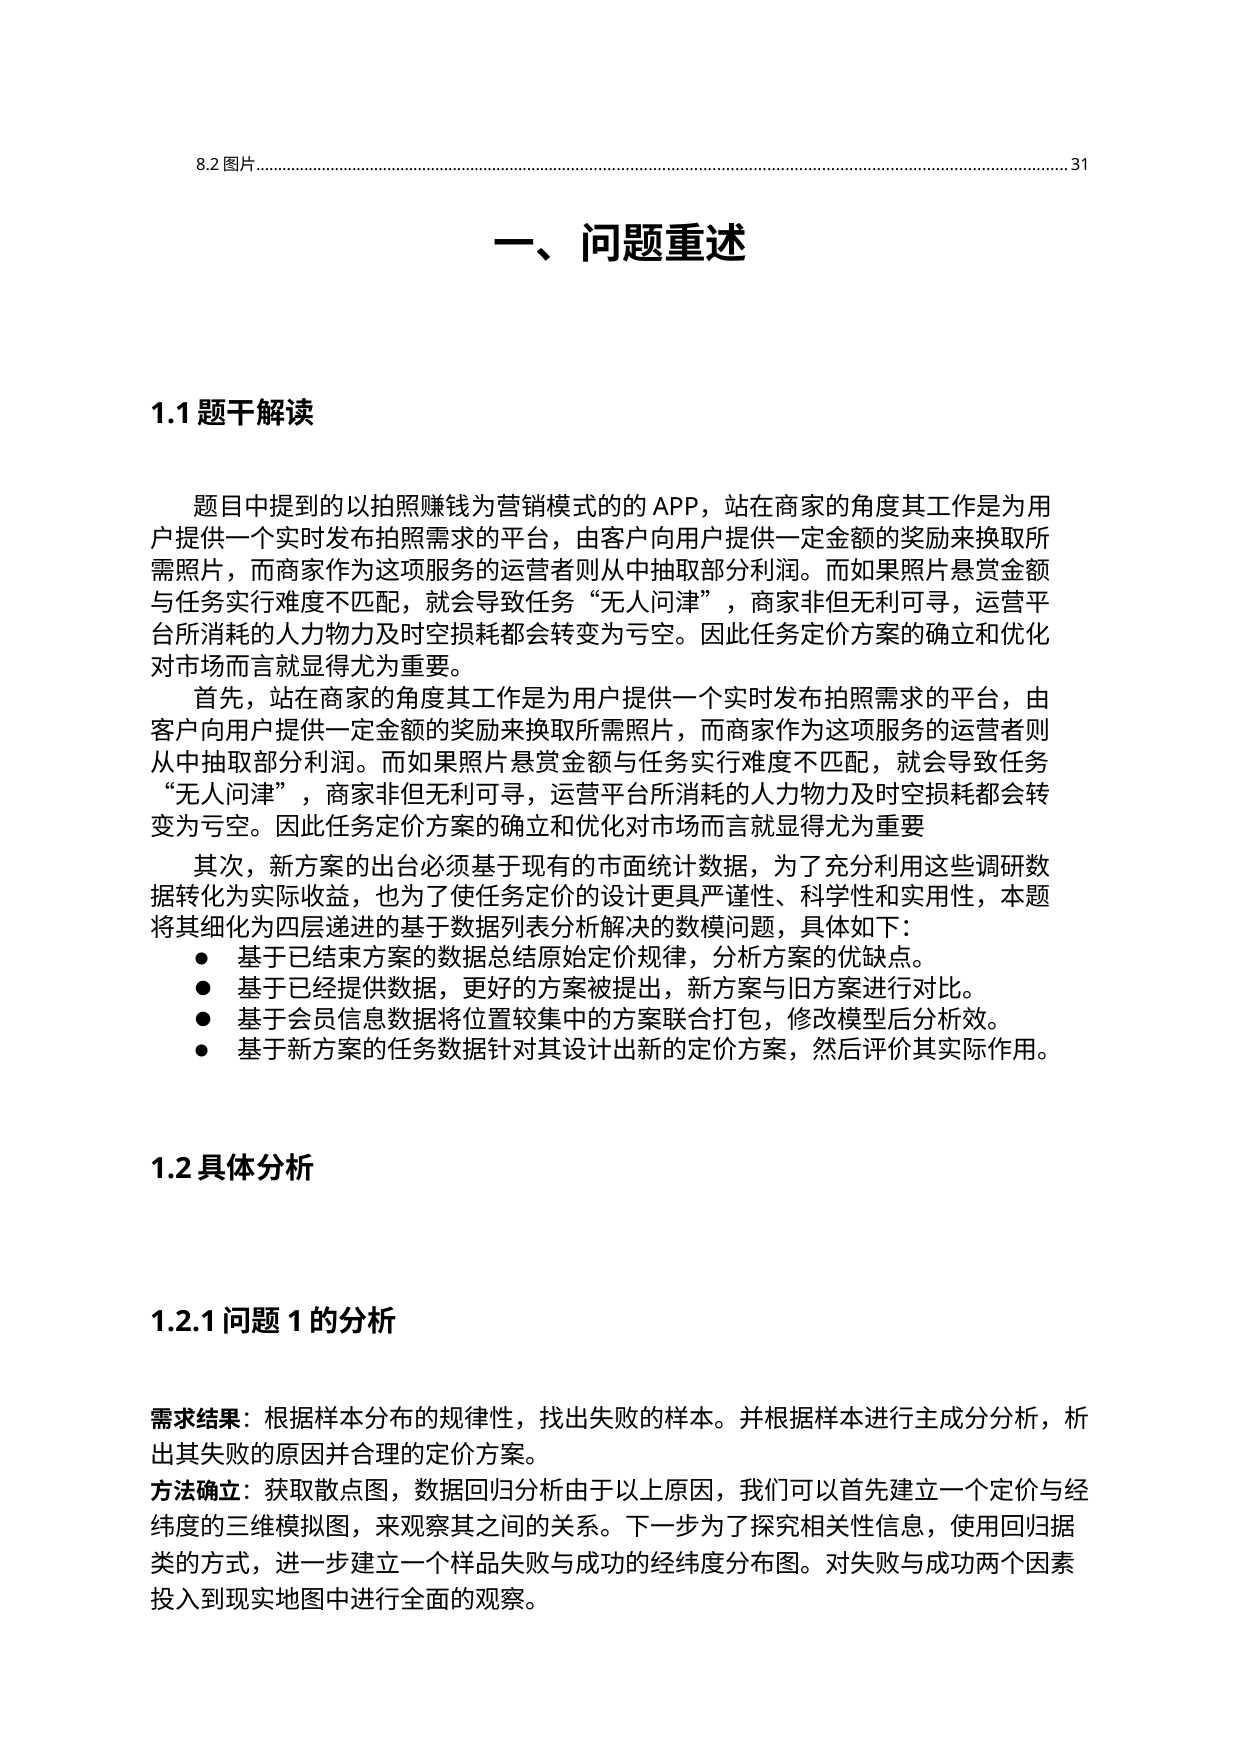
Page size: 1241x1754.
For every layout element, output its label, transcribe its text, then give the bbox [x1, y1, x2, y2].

list 基于已结束方案的数据总结原始定价规律，分析方案的优缺点。 [194, 942, 1052, 973]
subtitle 1.1题干解读 [150, 390, 1090, 432]
text 其次，新方案的出台必须基于现有的市面统计数据，为了充分利用这些调研数据转化为实际收益，也为了使任务定价的设计更具严谨性、科学性和实用性，本题将其细化为四层递进的基于数据列表分析解决的数模问题，具体如下： [150, 850, 1052, 942]
subtitle 1.2具体分析 [150, 1144, 1090, 1187]
text 需求结果：根据样本分布的规律性，找出失败的样本。并根据样本进行主成分分析，析出其失败的原因并合理的定价方案。 [150, 1398, 1090, 1471]
subtitle 问题重述 [150, 210, 1090, 271]
list 基于已经提供数据，更好的方案被提出，新方案与旧方案进行对比。 [194, 973, 1052, 1003]
text 题目中提到的以拍照赚钱为营销模式的的APP，站在商家的角度其工作是为用户提供一个实时发布拍照需求的平台，由客户向用户提供一定金额的奖励来换取所需照片，而商家作为这项服务的运营者则从中抽取部分利润。而如果照片悬赏金额与任务实行难度不匹配，就会导致任务“无人问津”，商家非但无利可寻，运营平台所消耗的人力物力及时空损耗都会转变为亏空。因此任务定价方案的确立和优化对市场而言就显得尤为重要。 [150, 490, 1052, 682]
list 基于会员信息数据将位置较集中的方案联合打包，修改模型后分析效。 [194, 1003, 1052, 1034]
list 基于新方案的任务数据针对其设计出新的定价方案，然后评价其实际作用。 [194, 1034, 1052, 1065]
text 首先，站在商家的角度其工作是为用户提供一个实时发布拍照需求的平台，由客户向用户提供一定金额的奖励来换取所需照片，而商家作为这项服务的运营者则从中抽取部分利润。而如果照片悬赏金额与任务实行难度不匹配，就会导致任务“无人问津”，商家非但无利可寻，运营平台所消耗的人力物力及时空损耗都会转变为亏空。因此任务定价方案的确立和优化对市场而言就显得尤为重要 [150, 682, 1052, 842]
text 方法确立：获取散点图，数据回归分析由于以上原因，我们可以首先建立一个定价与经纬度的三维模拟图，来观察其之间的关系。下一步为了探究相关性信息，使用回归据类的方式，进一步建立一个样品失败与成功的经纬度分布图。对失败与成功两个因素投入到现实地图中进行全面的观察。 [150, 1471, 1090, 1616]
subtitle 1.2.1问题1的分析 [150, 1298, 1090, 1340]
